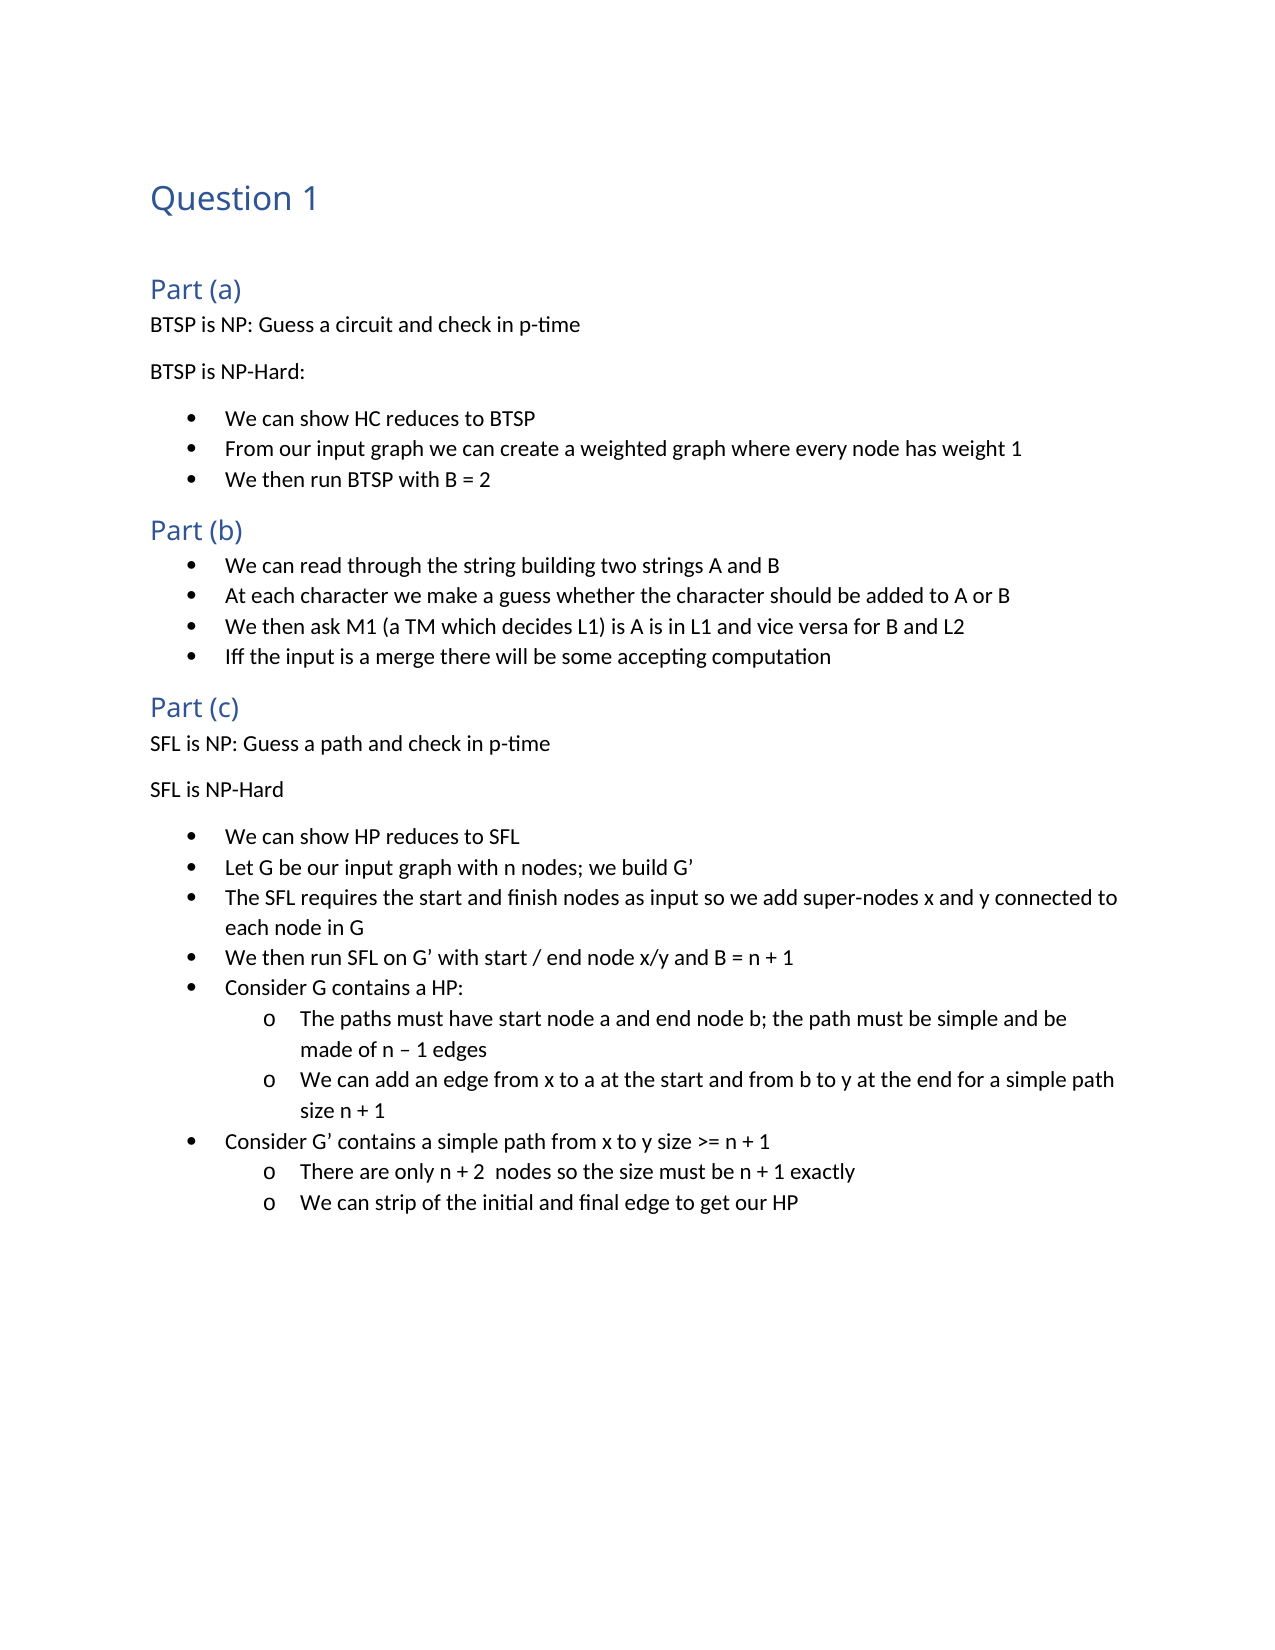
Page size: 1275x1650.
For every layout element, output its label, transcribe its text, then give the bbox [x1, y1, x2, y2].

list Iff the input is a merge there will be some accepting computation [187, 642, 1125, 670]
list We can read through the string building two strings A and B [187, 551, 1125, 579]
list We then ask M1 (a TM which decides L1) is A is in L1 and vice versa for B and L2 [187, 612, 1125, 640]
subtitle Part (b) [150, 512, 1125, 548]
list The paths must have start node a and end node b; the path must be simple and be made of n – 1 edges [262, 1004, 1125, 1063]
text SFL is NP-Hard [150, 776, 1125, 804]
list At each character we make a guess whether the character should be added to A or B [187, 582, 1125, 610]
subtitle Question 1 [150, 175, 1125, 220]
list The SFL requires the start and finish nodes as input so we add super-nodes x and y connected to each node in G [187, 883, 1125, 941]
list We then run BTSP with B = 2 [187, 465, 1125, 493]
subtitle Part (a) [150, 271, 1125, 308]
list From our input graph we can create a weighted graph where every node has weight 1 [187, 434, 1125, 463]
text BTSP is NP: Guess a circuit and check in p-time [150, 311, 1125, 339]
list We can strip of the initial and final edge to get our HP [262, 1188, 1125, 1218]
list We then run SFL on G’ with start / end node x/y and B = n + 1 [187, 943, 1125, 971]
list Consider G contains a HP: [187, 973, 1125, 1002]
list We can show HC reduces to BTSP [187, 404, 1125, 432]
text BTSP is NP-Hard: [150, 357, 1125, 386]
list There are only n + 2 nodes so the size must be n + 1 exactly [262, 1157, 1125, 1186]
subtitle Part (c) [150, 689, 1125, 726]
list Consider G’ contains a simple path from x to y size >= n + 1 [187, 1127, 1125, 1155]
list Let G be our input graph with n nodes; we build G’ [187, 853, 1125, 881]
text SFL is NP: Guess a path and check in p-time [150, 729, 1125, 757]
list We can add an edge from x to a at the start and from b to y at the end for a simple path size n + 1 [262, 1065, 1125, 1125]
list We can show HP reduces to SFL [187, 822, 1125, 851]
